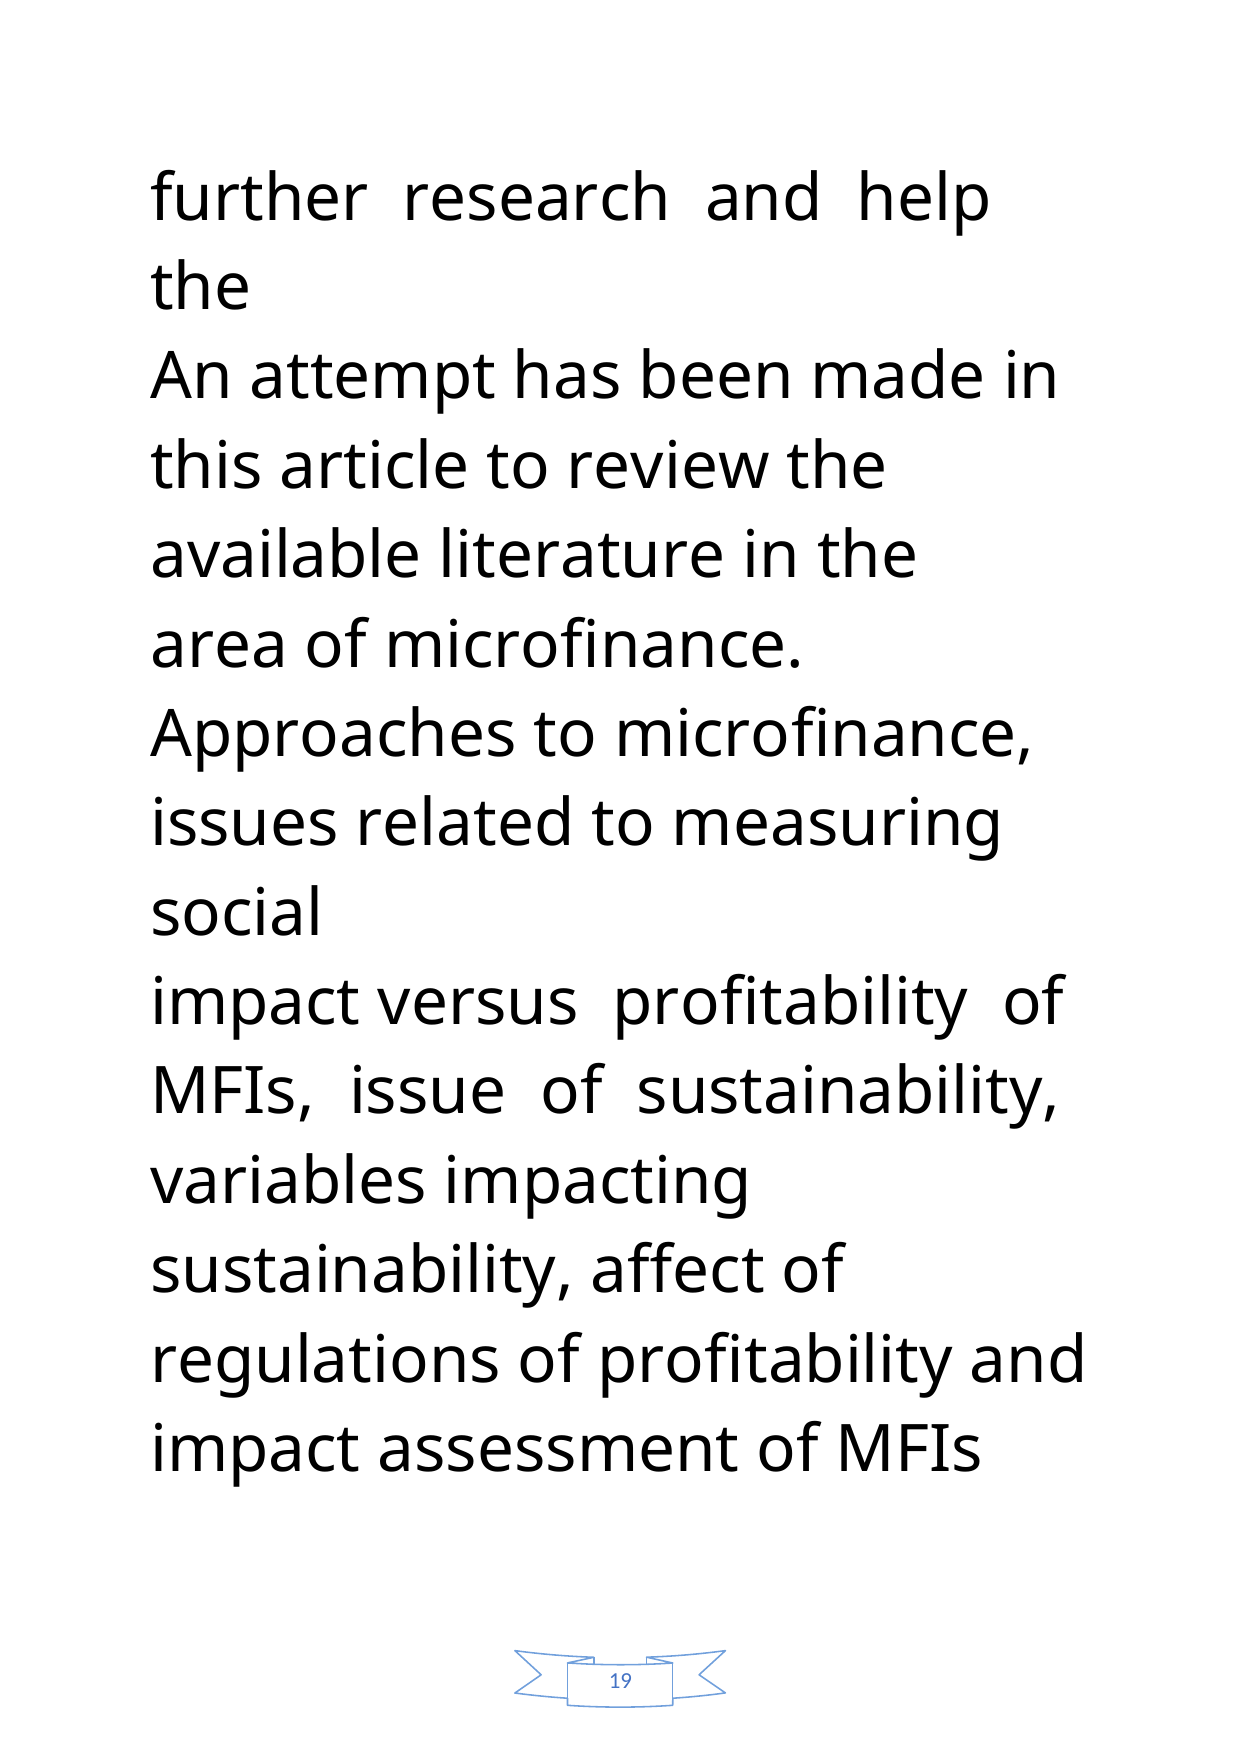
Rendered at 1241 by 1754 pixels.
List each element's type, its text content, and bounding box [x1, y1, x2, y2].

text area of microfinance. Approaches to microfinance, issues related to measuring social [150, 597, 1090, 954]
text sustainability, affect of regulations of profitability and impact assessment of MFIs [150, 1222, 1090, 1491]
text An attempt has been made in this article to review the available literature in the [150, 329, 1090, 597]
text impact versus profitability of MFIs, issue of sustainability, variables impacting [150, 954, 1090, 1222]
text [150, 150, 1090, 329]
